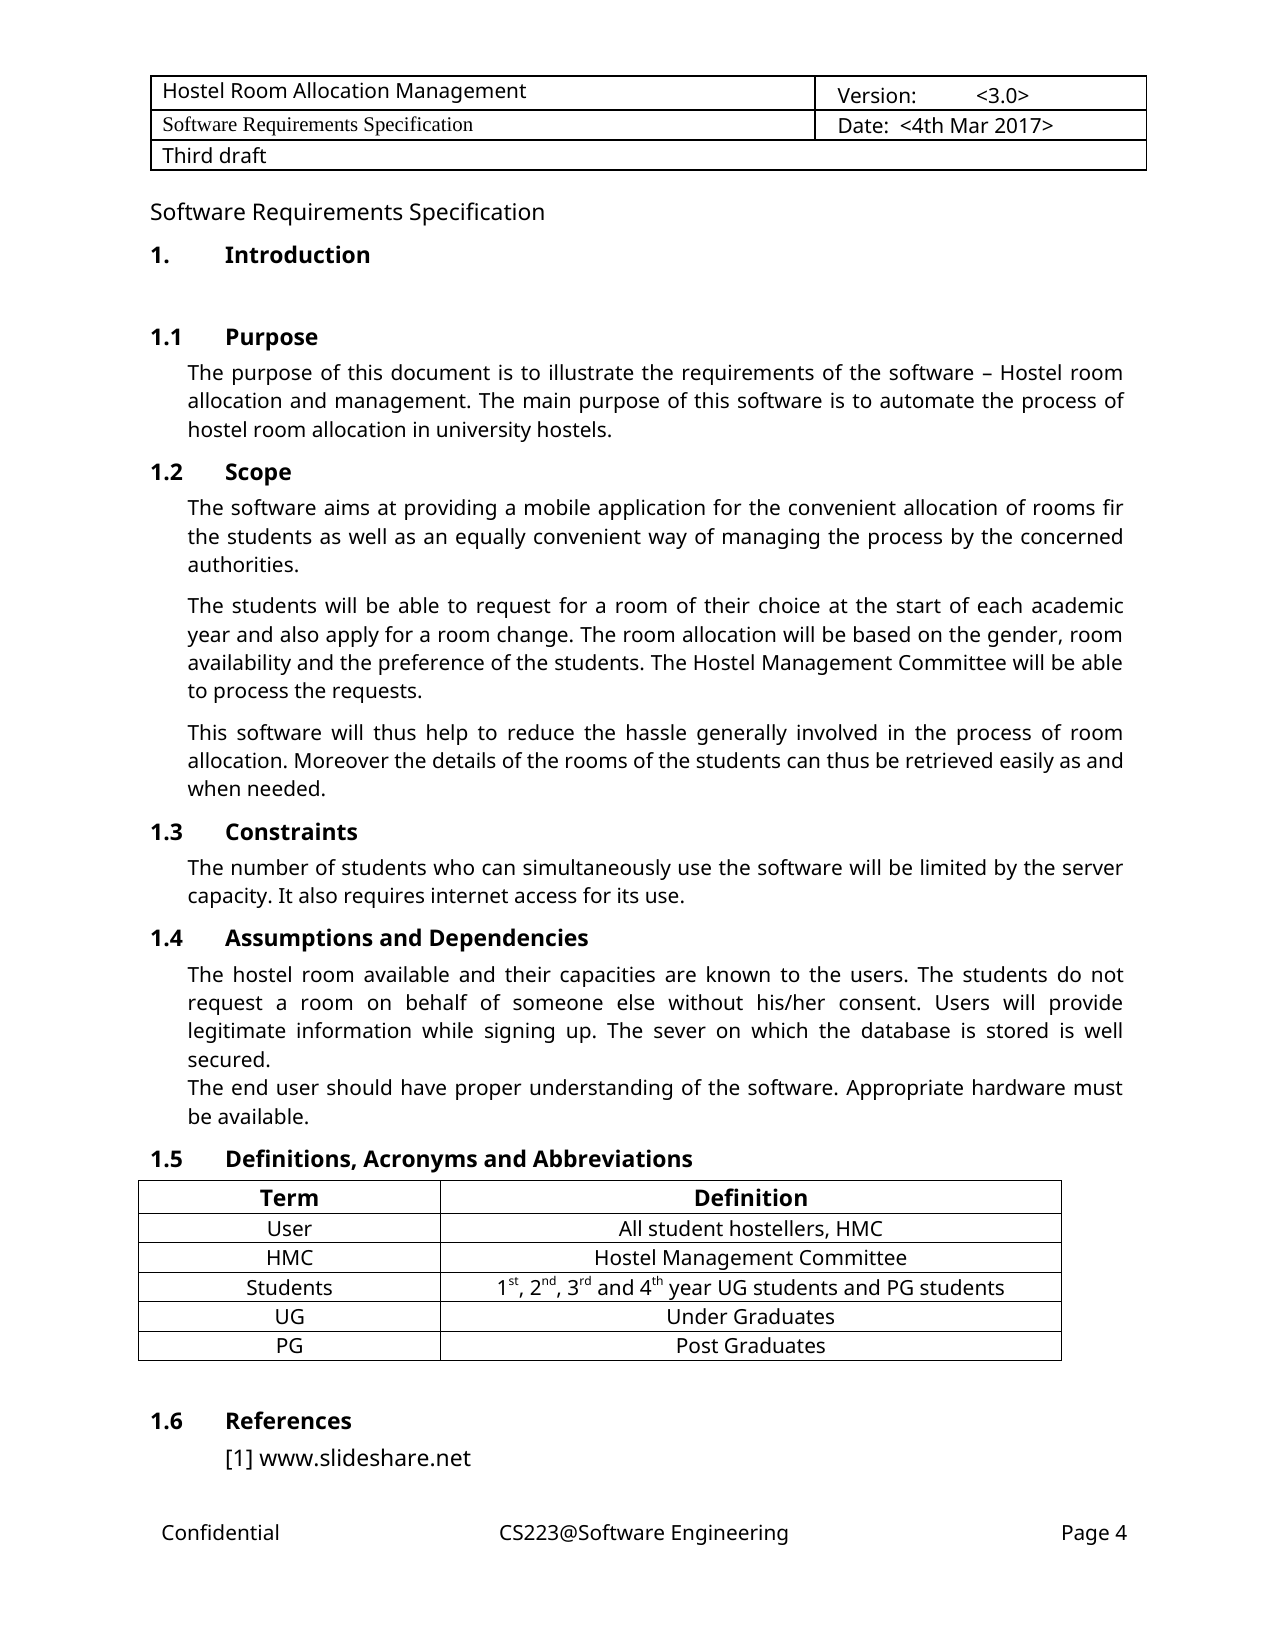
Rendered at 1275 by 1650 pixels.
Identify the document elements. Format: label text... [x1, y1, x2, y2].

table_cell Under Graduates [441, 1302, 1061, 1331]
table_header Term [139, 1181, 440, 1213]
table_cell 1st, 2nd, 3rd and 4th year UG students and PG students [441, 1273, 1061, 1301]
text [1] www.slideshare.net [225, 1442, 1125, 1474]
table_cell HMC [139, 1243, 440, 1272]
subtitle Constraints [150, 815, 1125, 847]
subtitle References [150, 1405, 1125, 1436]
list The purpose of this document is to illustrate the requirements of the software – Hostel room allocation and management. The main purpose of this software is to automate the process of hostel room allocation in university hostels. [187, 358, 1125, 443]
list The hostel room available and their capacities are known to the users. The students do not request a room on behalf of someone else without his/her consent. Users will provide legitimate information while signing up. The sever on which the database is stored is well secured. [187, 960, 1125, 1073]
table_cell Students [139, 1273, 440, 1301]
text The software aims at providing a mobile application for the convenient allocation of rooms fir the students as well as an equally convenient way of managing the process by the concerned authorities. [187, 493, 1125, 579]
title Software Requirements Specification [150, 196, 1125, 227]
table_cell Hostel Management Committee [441, 1243, 1061, 1272]
table_cell PG [139, 1332, 440, 1360]
subtitle Assumptions and Dependencies [150, 922, 1125, 953]
subtitle Definitions, Acronyms and Abbreviations [150, 1143, 1125, 1174]
table_cell User [139, 1214, 440, 1242]
table_cell UG [139, 1302, 440, 1331]
text The students will be able to request for a room of their choice at the start of each academic year and also apply for a room change. The room allocation will be based on the gender, room availability and the preference of the students. The Hostel Management Committee will be able to process the requests. [187, 591, 1125, 705]
subtitle Introduction [150, 239, 1125, 271]
table_header Definition [441, 1181, 1061, 1213]
text This software will thus help to reduce the hassle generally involved in the process of room allocation. Moreover the details of the rooms of the students can thus be retrieved easily as and when needed. [187, 718, 1125, 803]
table_cell Post Graduates [441, 1332, 1061, 1360]
list The number of students who can simultaneously use the software will be limited by the server capacity. It also requires internet access for its use. [187, 853, 1125, 910]
subtitle Purpose [150, 321, 1125, 352]
list The end user should have proper understanding of the software. Appropriate hardware must be available. [187, 1073, 1125, 1130]
subtitle Scope [150, 456, 1125, 487]
table_cell All student hostellers, HMC [441, 1214, 1061, 1242]
